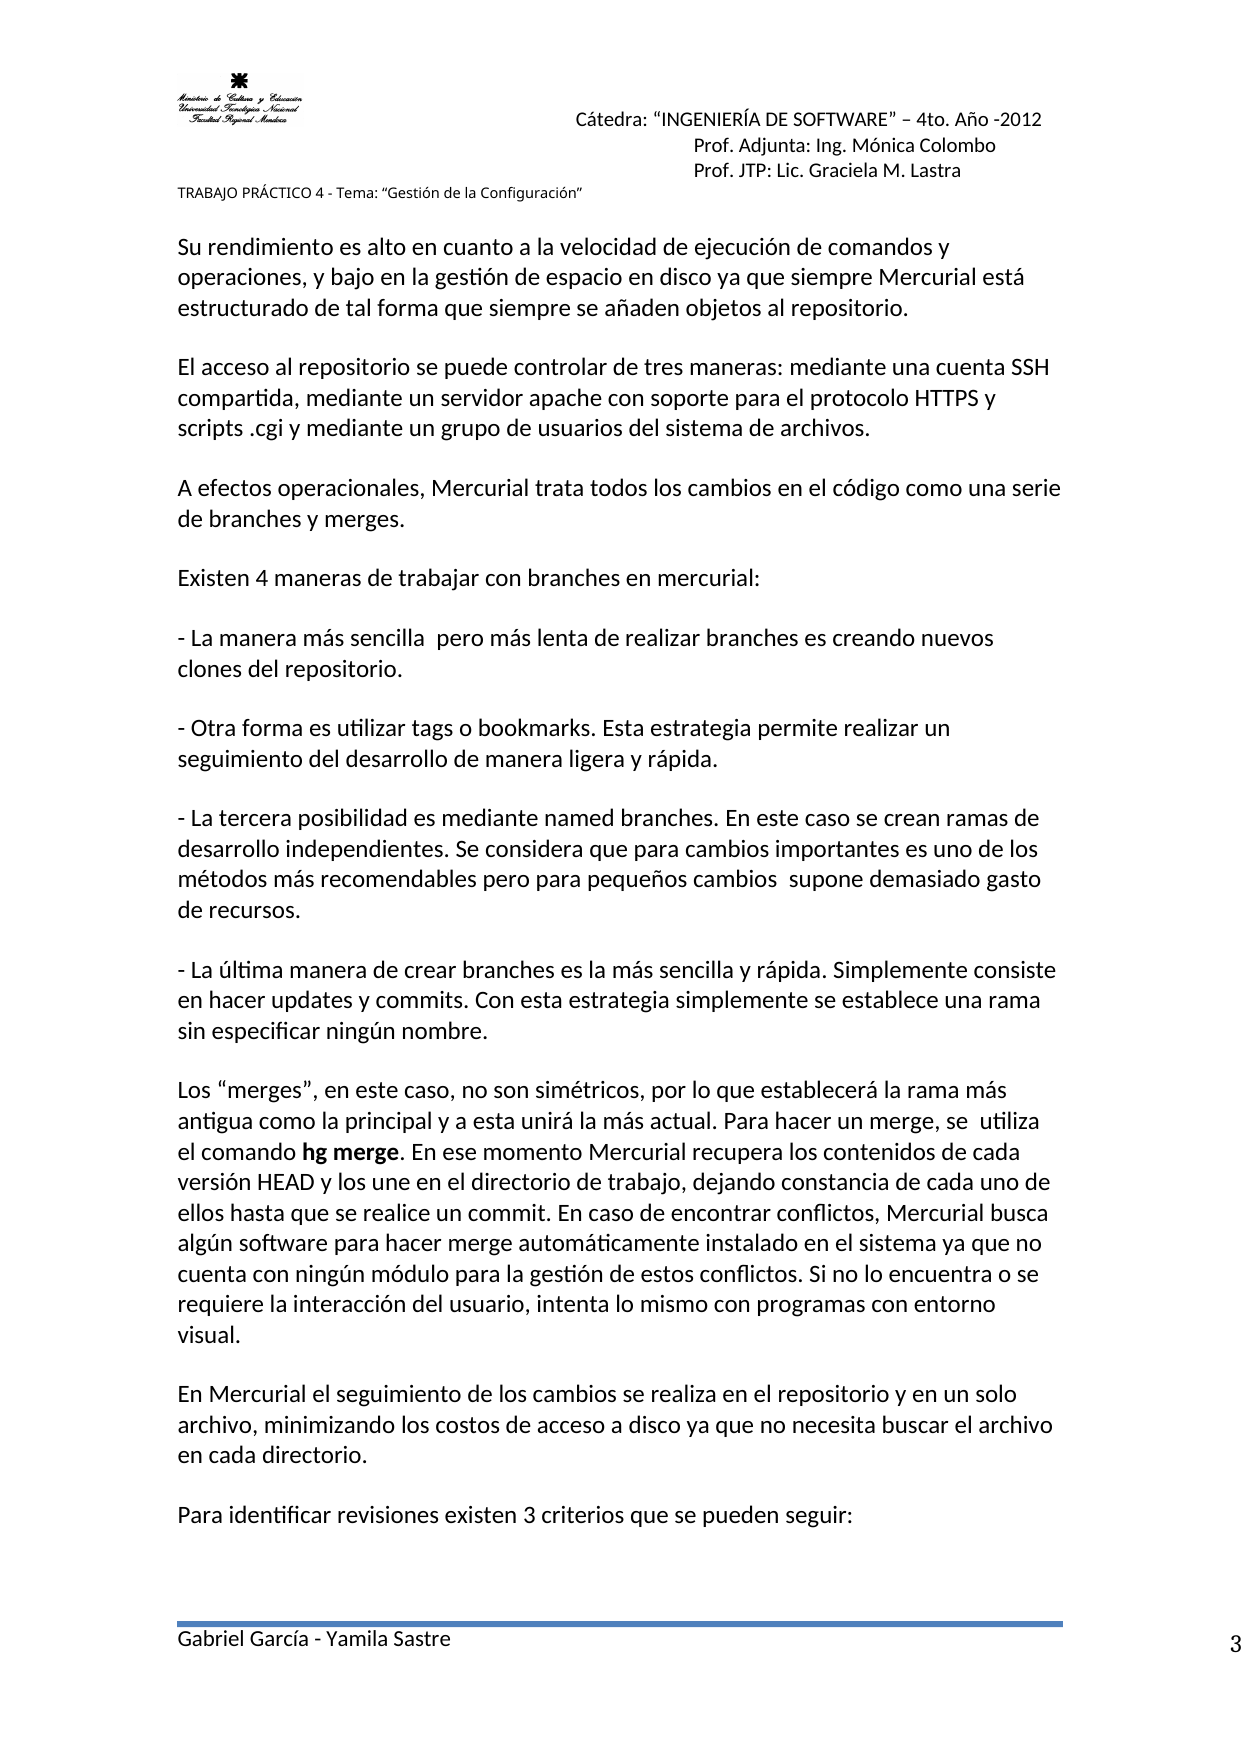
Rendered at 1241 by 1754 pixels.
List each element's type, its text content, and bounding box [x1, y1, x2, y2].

text - La última manera de crear branches es la más sencilla y rápida. Simplemente consiste en hacer updates y commits. Con esta estrategia simplemente se establece una rama sin especificar ningún nombre. [177, 954, 1063, 1045]
text - La manera más sencilla pero más lenta de realizar branches es creando nuevos clones del repositorio. [177, 622, 1063, 683]
picture [177, 73, 304, 127]
text - Otra forma es utilizar tags o bookmarks. Esta estrategia permite realizar un seguimiento del desarrollo de manera ligera y rápida. [177, 712, 1063, 773]
text En Mercurial el seguimiento de los cambios se realiza en el repositorio y en un solo archivo, minimizando los costos de acceso a disco ya que no necesita buscar el archivo en cada directorio. [177, 1378, 1063, 1470]
text A efectos operacionales, Mercurial trata todos los cambios en el código como una serie de branches y merges. [177, 472, 1063, 533]
text Existen 4 maneras de trabajar con branches en mercurial: [177, 562, 1063, 593]
text Su rendimiento es alto en cuanto a la velocidad de ejecución de comandos y operaciones, y bajo en la gestión de espacio en disco ya que siempre Mercurial está estructurado de tal forma que siempre se añaden objetos al repositorio. [177, 231, 1063, 322]
text Los “merges”, en este caso, no son simétricos, por lo que establecerá la rama más antigua como la principal y a esta unirá la más actual. Para hacer un merge, se utiliza el comando hg merge. En ese momento Mercurial recupera los contenidos de cada versión HEAD y los une en el directorio de trabajo, dejando constancia de cada uno de ellos hasta que se realice un commit. En caso de encontrar conflictos, Mercurial busca algún software para hacer merge automáticamente instalado en el sistema ya que no cuenta con ningún módulo para la gestión de estos conflictos. Si no lo encuentra o se requiere la interacción del usuario, intenta lo mismo con programas con entorno visual. [177, 1074, 1063, 1349]
text Para identificar revisiones existen 3 criterios que se pueden seguir: [177, 1499, 1063, 1530]
text - La tercera posibilidad es mediante named branches. En este caso se crean ramas de desarrollo independientes. Se considera que para cambios importantes es uno de los métodos más recomendables pero para pequeños cambios supone demasiado gasto de recursos. [177, 803, 1063, 925]
text El acceso al repositorio se puede controlar de tres maneras: mediante una cuenta SSH compartida, mediante un servidor apache con soporte para el protocolo HTTPS y scripts .cgi y mediante un grupo de usuarios del sistema de archivos. [177, 352, 1063, 443]
